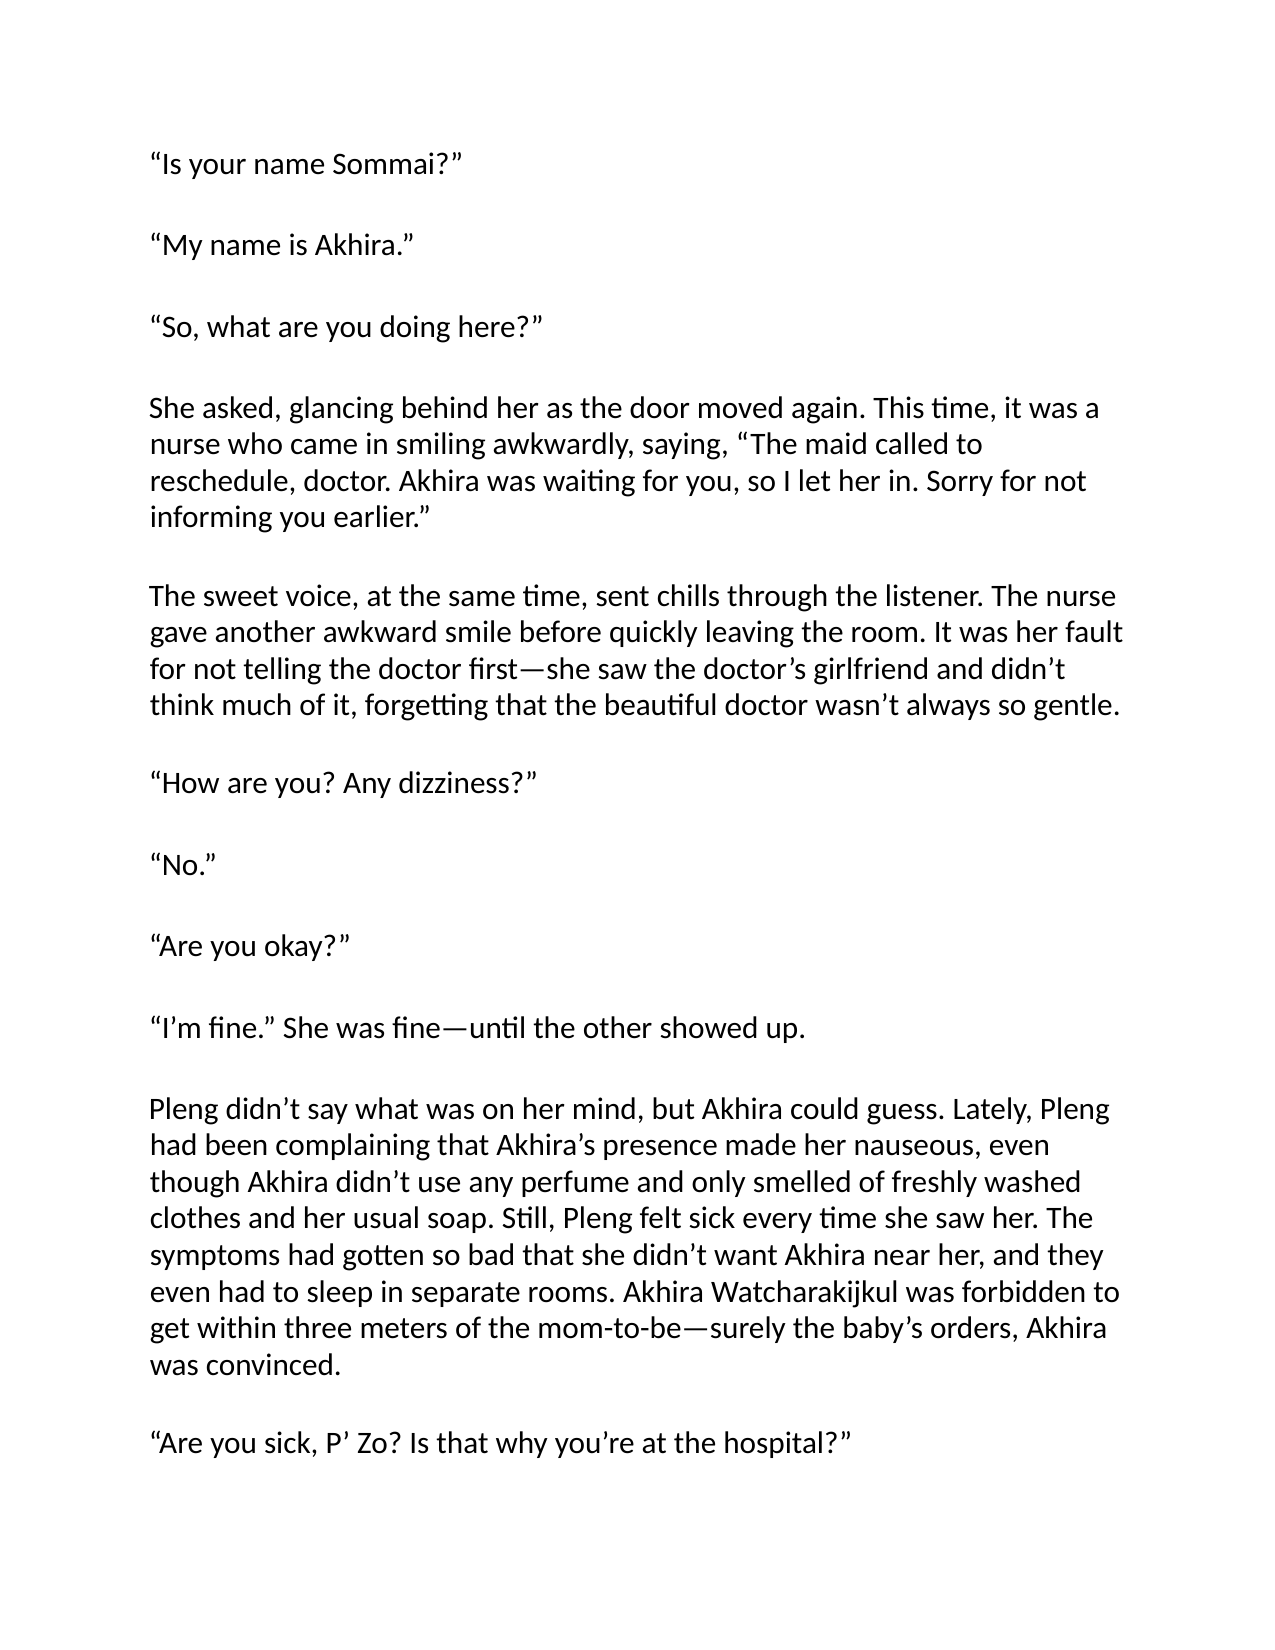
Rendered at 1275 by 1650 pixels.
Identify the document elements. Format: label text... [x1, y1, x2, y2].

text The sweet voice, at the same time, sent chills through the listener. The nurse gave another awkward smile before quickly leaving the room. It was her fault for not telling the doctor first—she saw the doctor’s girlfriend and didn’t think much of it, forgetting that the beautiful doctor wasn’t always so gentle. [148, 577, 1125, 723]
text “How are you? Any dizziness?” [148, 765, 1125, 801]
text Pleng didn’t say what was on her mind, but Akhira could guess. Lately, Pleng had been complaining that Akhira’s presence made her nauseous, even though Akhira didn’t use any perfume and only smelled of freshly washed clothes and her usual soap. Still, Pleng felt sick every time she saw her. The symptoms had gotten so bad that she didn’t want Akhira near her, and they even had to sleep in separate rooms. Akhira Watcharakijkul was forbidden to get within three meters of the mom-to-be—surely the baby’s orders, Akhira was convinced. [148, 1090, 1125, 1383]
text “So, what are you doing here?” [148, 308, 1125, 344]
text “Is your name Sommai?” [148, 145, 1125, 182]
text “Are you okay?” [148, 927, 1125, 964]
text “I’m fine.” She was fine—until the other showed up. [148, 1009, 1125, 1045]
text “Are you sick, P’ Zo? Is that why you’re at the hospital?” [148, 1425, 1125, 1461]
text “No.” [148, 846, 1125, 883]
text “My name is Akhira.” [148, 226, 1125, 263]
text She asked, glancing behind her as the door moved again. This time, it was a nurse who came in smiling awkwardly, saying, “The maid called to reschedule, doctor. Akhira was waiting for you, so I let her in. Sorry for not informing you earlier.” [148, 389, 1125, 536]
